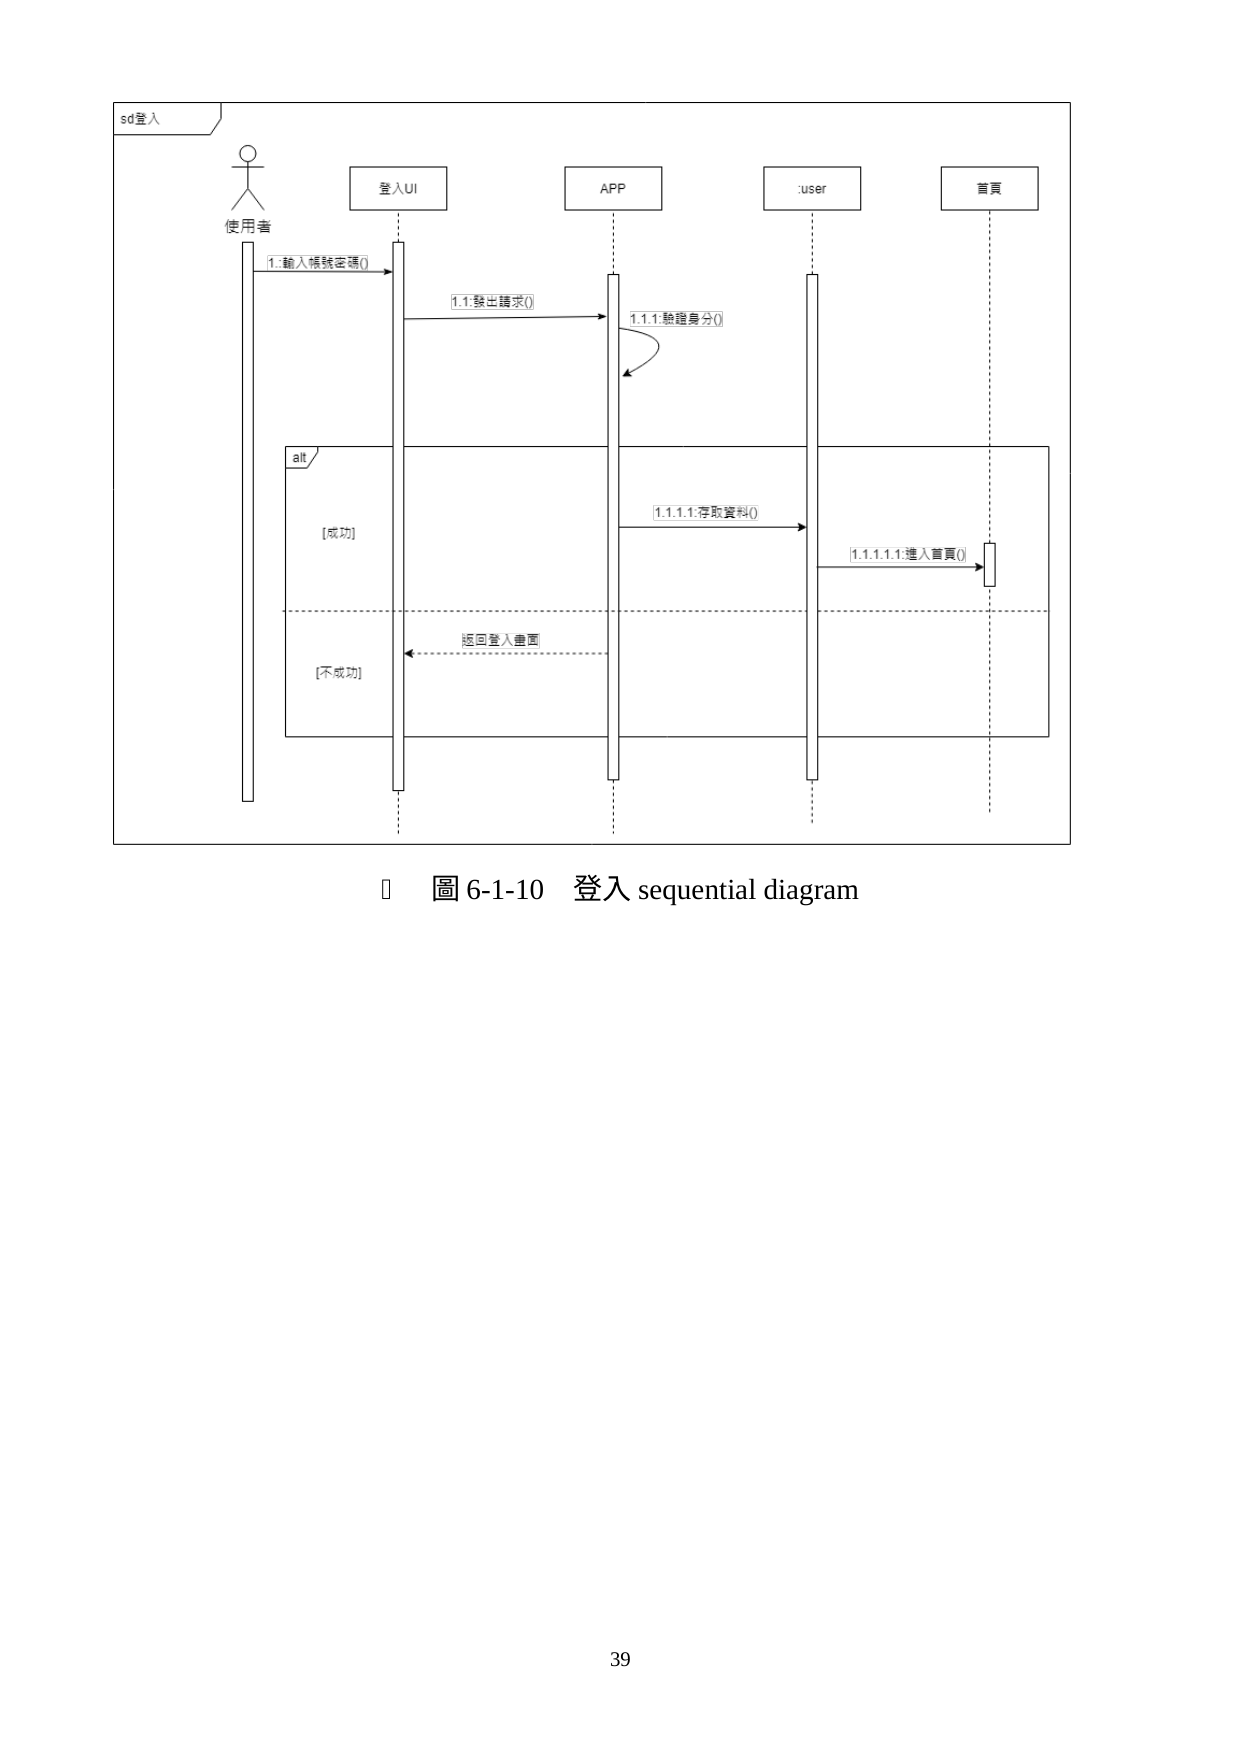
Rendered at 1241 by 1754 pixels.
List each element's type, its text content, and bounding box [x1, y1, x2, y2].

picture [113, 102, 1071, 846]
list 圖6-1-10 登入 sequential diagram [89, 849, 1152, 924]
